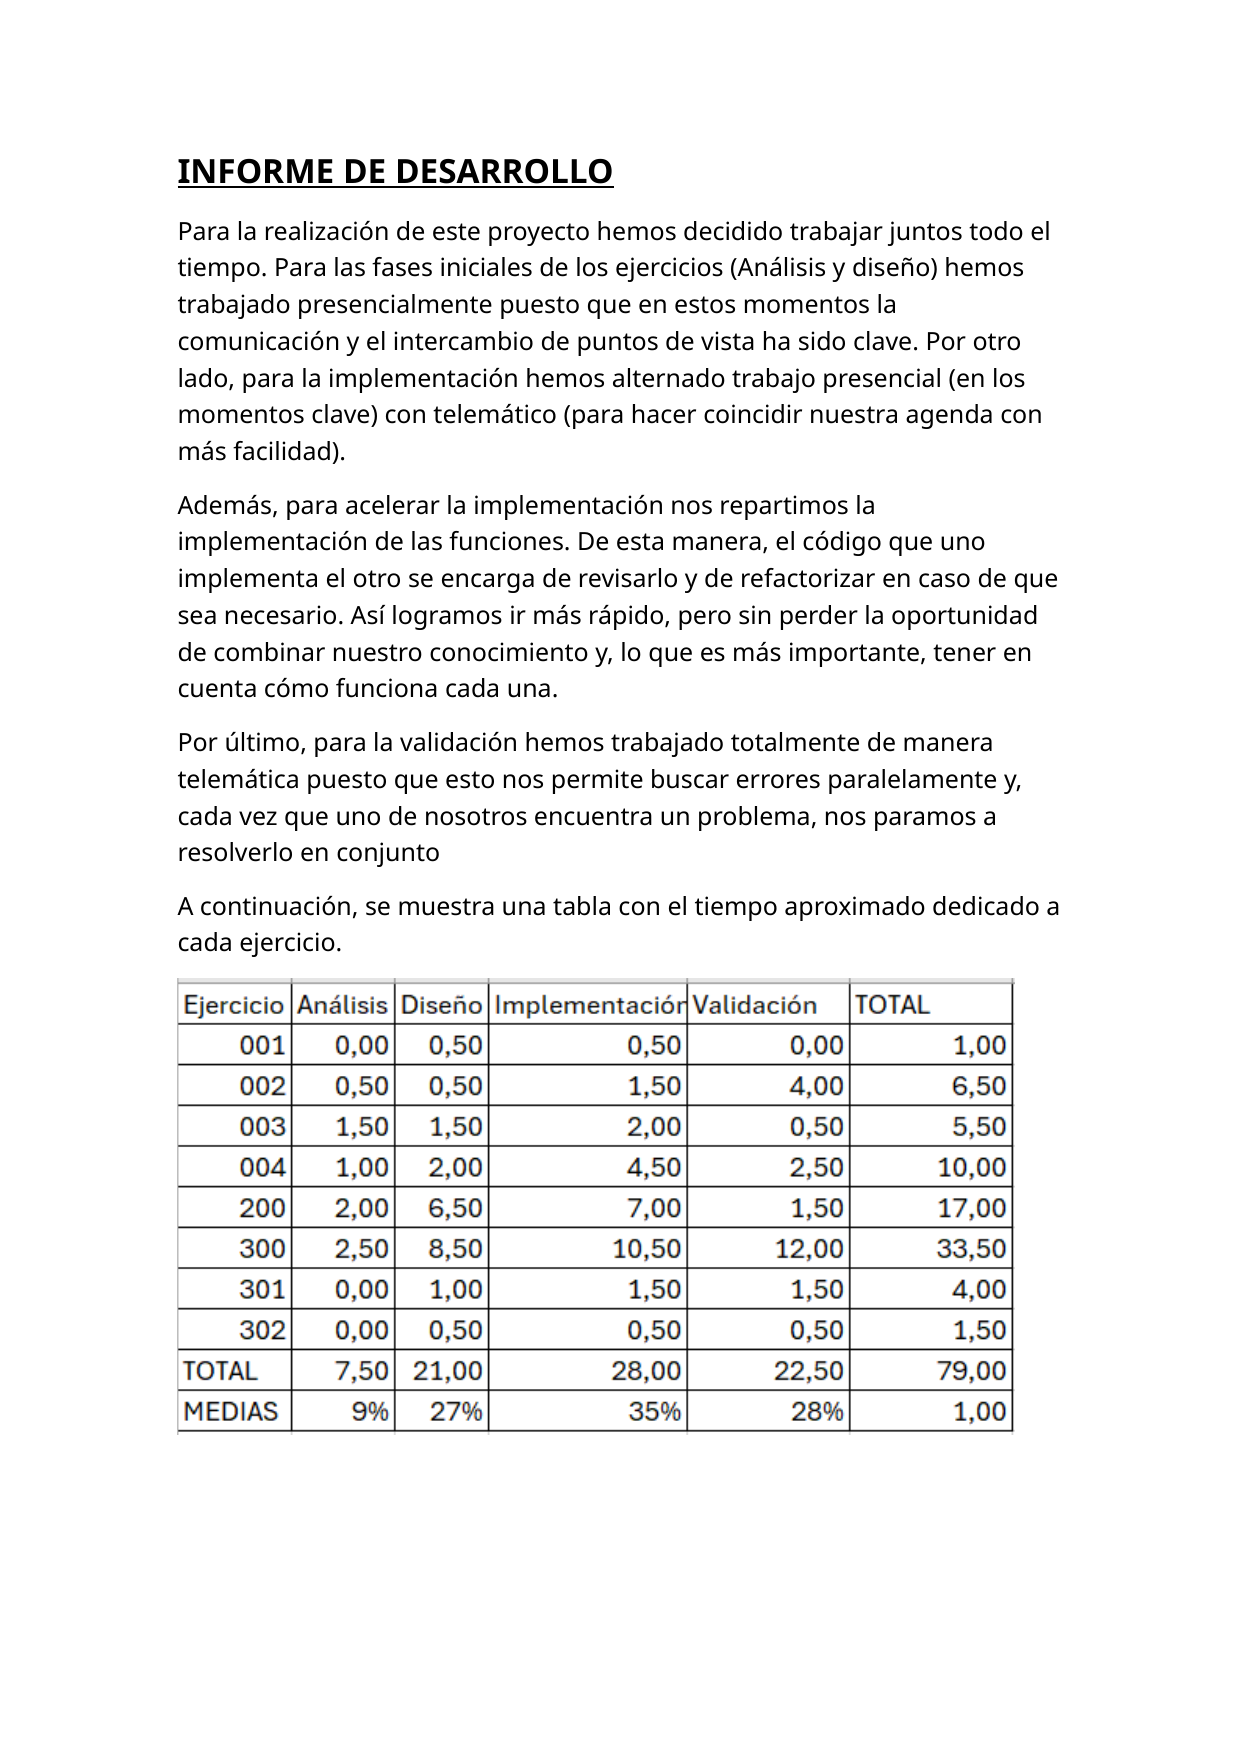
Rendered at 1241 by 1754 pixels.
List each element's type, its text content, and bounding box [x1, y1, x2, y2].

text Además, para acelerar la implementación nos repartimos la implementación de las funciones. De esta manera, el código que uno implementa el otro se encarga de revisarlo y de refactorizar en caso de que sea necesario. Así logramos ir más rápido, pero sin perder la oportunidad de combinar nuestro conocimiento y, lo que es más importante, tener en cuenta cómo funciona cada una. [177, 487, 1063, 705]
text Por último, para la validación hemos trabajado totalmente de manera telemática puesto que esto nos permite buscar errores paralelamente y, cada vez que uno de nosotros encuentra un problema, nos paramos a resolverlo en conjunto [177, 724, 1063, 869]
text INFORME DE DESARROLLO [177, 148, 1063, 193]
text A continuación, se muestra una tabla con el tiempo aproximado dedicado a cada ejercicio. [177, 888, 1063, 959]
picture [177, 978, 1015, 1435]
text Para la realización de este proyecto hemos decidido trabajar juntos todo el tiempo. Para las fases iniciales de los ejercicios (Análisis y diseño) hemos trabajado presencialmente puesto que en estos momentos la comunicación y el intercambio de puntos de vista ha sido clave. Por otro lado, para la implementación hemos alternado trabajo presencial (en los momentos clave) con telemático (para hacer coincidir nuestra agenda con más facilidad). [177, 213, 1063, 468]
